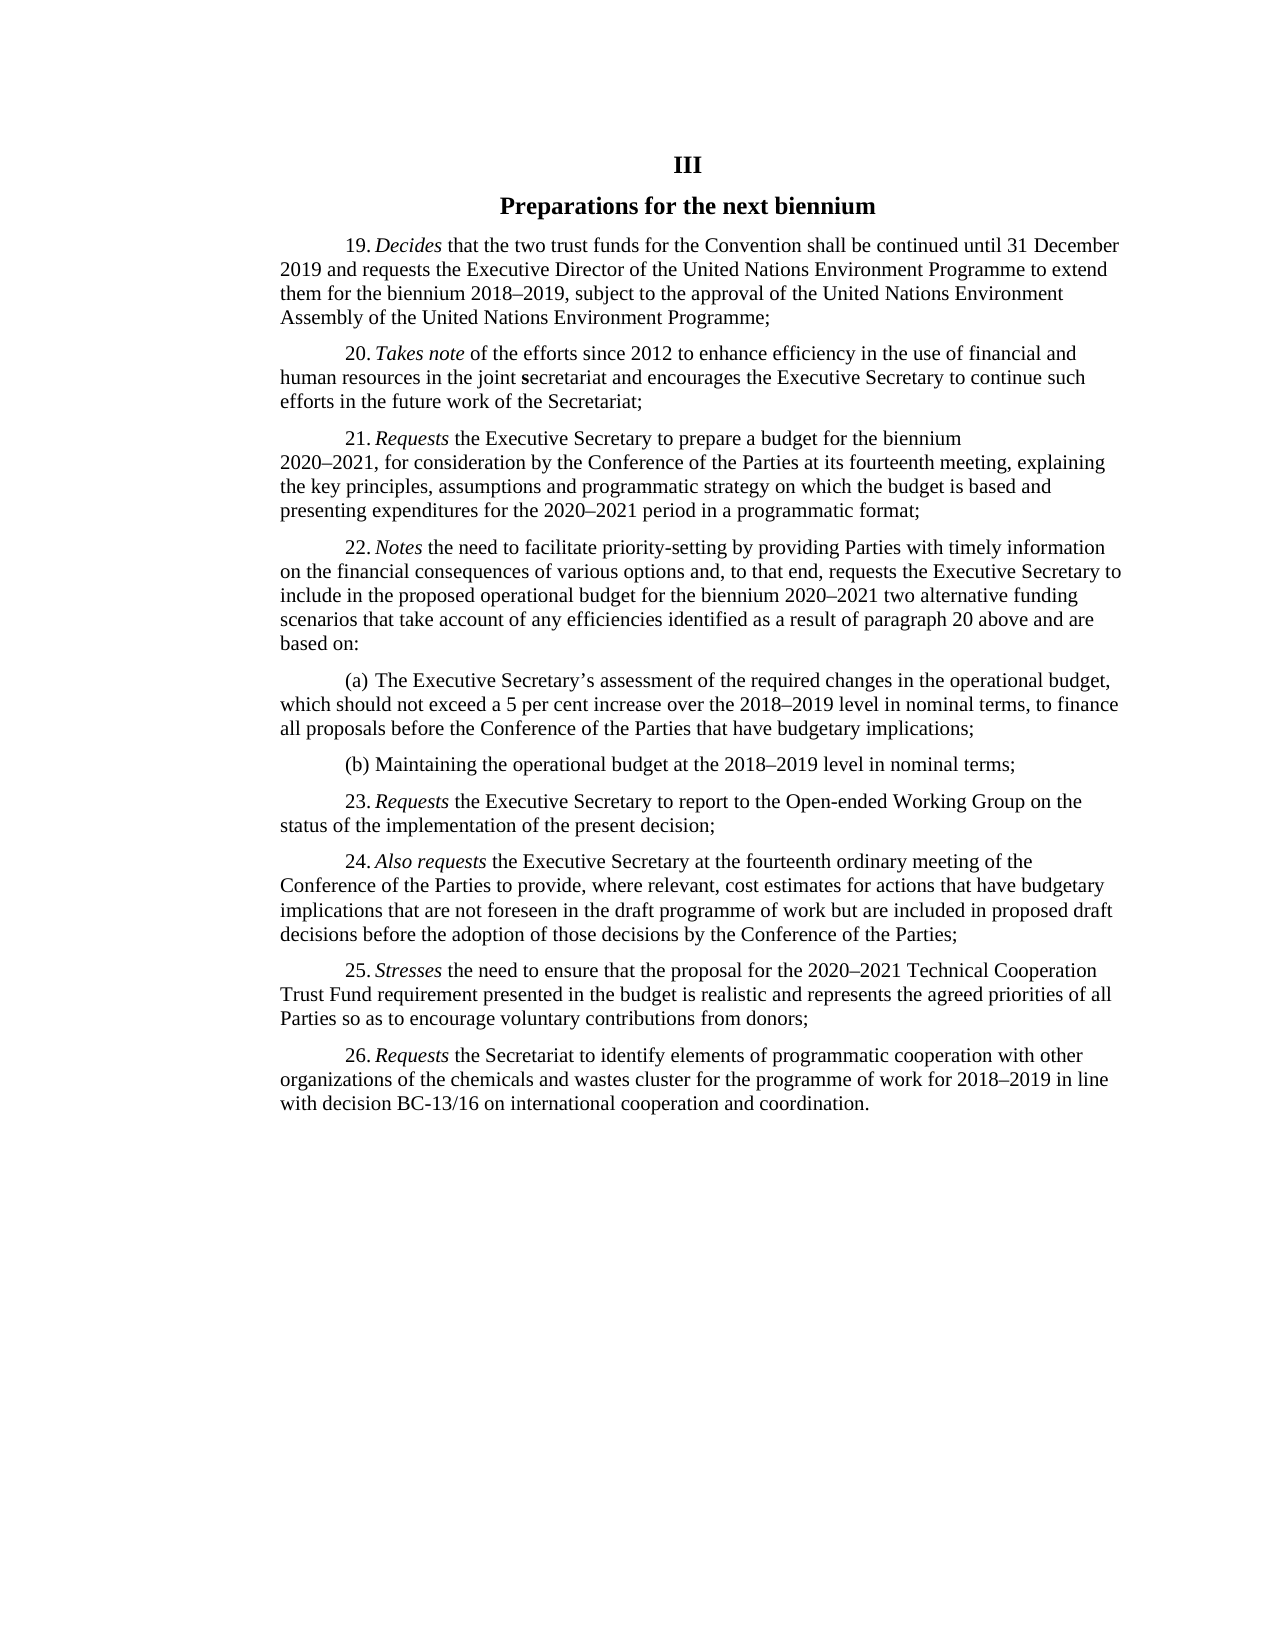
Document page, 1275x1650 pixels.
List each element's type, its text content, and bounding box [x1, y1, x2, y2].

list Also requests the Executive Secretary at the fourteenth ordinary meeting of the Conference of the Parties to provide, where relevant, cost estimates for actions that have budgetary implications that are not foreseen in the draft programme of work but are included in proposed draft decisions before the adoption of those decisions by the Conference of the Parties; [280, 849, 1125, 946]
text Preparations for the next biennium [280, 191, 1095, 220]
list Notes the need to facilitate priority-setting by providing Parties with timely information on the financial consequences of various options and, to that end, requests the Executive Secretary to include in the proposed operational budget for the biennium 2020–2021 two alternative funding scenarios that take account of any efficiencies identified as a result of paragraph 20 above and are based on: [280, 535, 1125, 655]
list The Executive Secretary’s assessment of the required changes in the operational budget, which should not exceed a 5 per cent increase over the 2018–2019 level in nominal terms, to finance all proposals before the Conference of the Parties that have budgetary implications; [280, 667, 1125, 740]
list Maintaining the operational budget at the 2018–2019 level in nominal terms; [280, 752, 1125, 776]
list Requests the Executive Secretary to prepare a budget for the biennium 2020–2021, for consideration by the Conference of the Parties at its fourteenth meeting, explaining the key principles, assumptions and programmatic strategy on which the budget is based and presenting expenditures for the 2020–2021 period in a programmatic format; [280, 426, 1125, 522]
list Decides that the two trust funds for the Convention shall be continued until 31 December 2019 and requests the Executive Director of the United Nations Environment Programme to extend them for the biennium 2018–2019, subject to the approval of the United Nations Environment Assembly of the United Nations Environment Programme; [280, 232, 1125, 329]
list Requests the Secretariat to identify elements of programmatic cooperation with other organizations of the chemicals and wastes cluster for the programme of work for 2018–2019 in line with decision BC-13/16 on international cooperation and coordination. [280, 1043, 1125, 1115]
text III [280, 150, 1095, 179]
list Requests the Executive Secretary to report to the Open-ended Working Group on the status of the implementation of the present decision; [280, 789, 1125, 837]
list Takes note of the efforts since 2012 to enhance efficiency in the use of financial and human resources in the joint secretariat and encourages the Executive Secretary to continue such efforts in the future work of the Secretariat; [280, 341, 1125, 413]
list Stresses the need to ensure that the proposal for the 2020–2021 Technical Cooperation Trust Fund requirement presented in the budget is realistic and represents the agreed priorities of all Parties so as to encourage voluntary contributions from donors; [280, 958, 1125, 1030]
